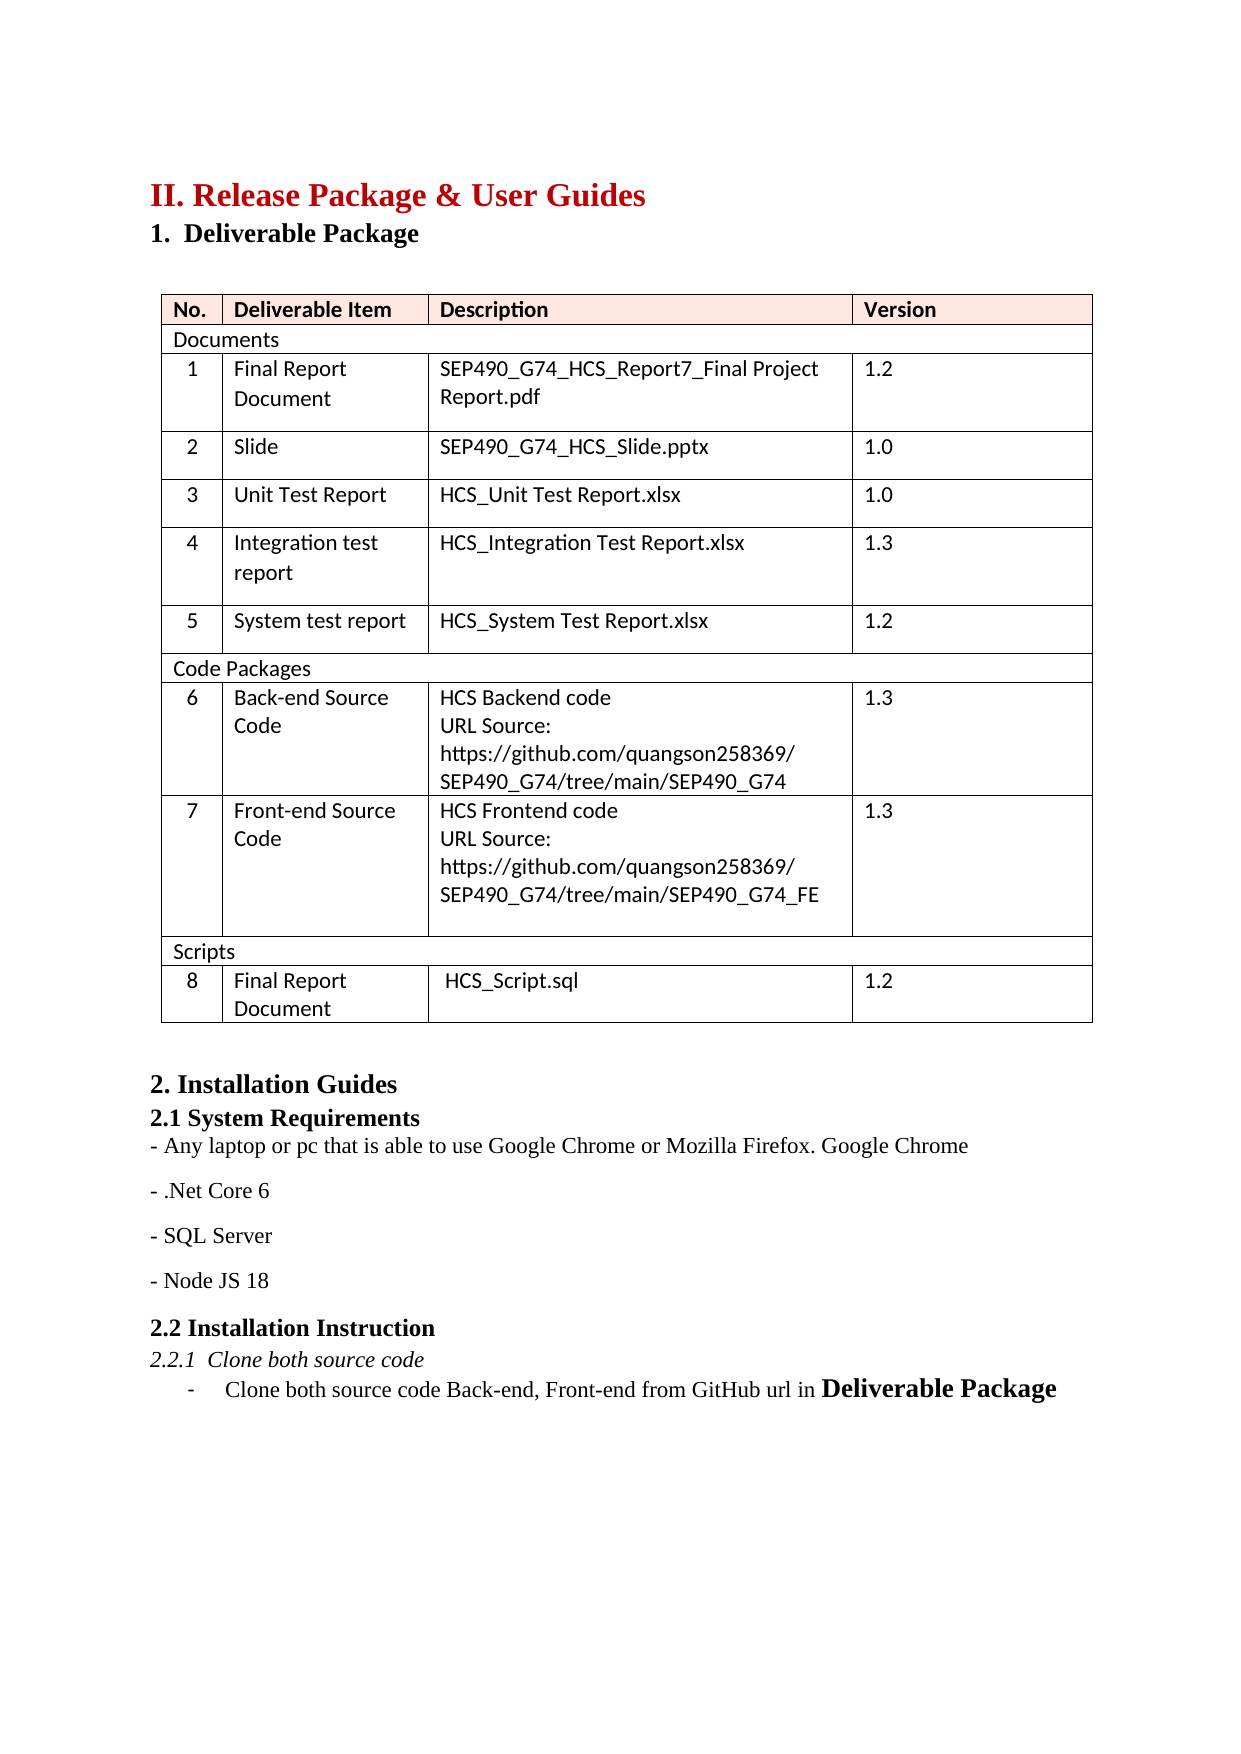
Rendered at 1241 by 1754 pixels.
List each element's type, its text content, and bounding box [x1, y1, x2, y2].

text - SQL Server [150, 1222, 1093, 1249]
table_cell HCS_Unit Test Report.xlsx [429, 480, 852, 527]
table_cell 8 [162, 966, 222, 1022]
table_cell Back-end Source Code [223, 683, 428, 795]
table_cell HCS Frontend code URL Source: https://github.com/quangson258369/SEP490_G74/tree/main/SEP490_G74_FE [429, 796, 852, 936]
table_cell SEP490_G74_HCS_Slide.pptx [429, 432, 852, 479]
table_header Description [429, 295, 852, 324]
table_cell 1.2 [853, 606, 1092, 653]
subtitle 2.2 Installation Instruction [150, 1313, 1093, 1341]
table_cell HCS Backend code URL Source: https://github.com/quangson258369/SEP490_G74/tree/main/SEP490_G74 [429, 683, 852, 795]
table_cell SEP490_G74_HCS_Report7_Final Project Report.pdf [429, 354, 852, 431]
table_cell Final Report Document [223, 966, 428, 1022]
table_cell Integration test report [223, 528, 428, 605]
table_cell HCS_System Test Report.xlsx [429, 606, 852, 653]
text - Any laptop or pc that is able to use Google Chrome or Mozilla Firefox. Google Chrome [150, 1132, 1093, 1159]
table_cell HCS_Integration Test Report.xlsx [429, 528, 852, 605]
table_cell 1.0 [853, 432, 1092, 479]
table_cell Documents [162, 325, 1092, 353]
table_cell 1.2 [853, 354, 1092, 431]
subtitle 2.2.1 Clone both source code [150, 1346, 1093, 1372]
subtitle 2. Installation Guides [150, 1068, 1093, 1099]
table_cell 2 [162, 432, 222, 479]
table_cell 1.3 [853, 796, 1092, 936]
table_cell 1 [162, 354, 222, 431]
table_cell HCS_Script.sql [429, 966, 852, 1022]
table_cell 6 [162, 683, 222, 795]
table_cell 1.3 [853, 683, 1092, 795]
table_cell 1.2 [853, 966, 1092, 1022]
table_cell 4 [162, 528, 222, 605]
table_cell Unit Test Report [223, 480, 428, 527]
table_cell Slide [223, 432, 428, 479]
table_cell System test report [223, 606, 428, 653]
table_cell Front-end Source Code [223, 796, 428, 936]
table_header Version [853, 295, 1092, 324]
table_header No. [162, 295, 222, 324]
table_header Deliverable Item [223, 295, 428, 324]
table_cell 7 [162, 796, 222, 936]
subtitle 1. Deliverable Package [150, 217, 1093, 249]
text - Node JS 18 [150, 1268, 1093, 1294]
subtitle 2.1 System Requirements [150, 1103, 1093, 1132]
table_cell 1.3 [853, 528, 1092, 605]
text - .Net Core 6 [150, 1177, 1093, 1204]
table_cell Final Report Document [223, 354, 428, 431]
table_cell 1.0 [853, 480, 1092, 527]
table_cell 3 [162, 480, 222, 527]
subtitle II. Release Package & User Guides [150, 175, 1093, 213]
list Clone both source code Back-end, Front-end from GitHub url in Deliverable Package [187, 1372, 1093, 1403]
table_cell Code Packages [162, 654, 1092, 682]
table_cell 5 [162, 606, 222, 653]
table_cell Scripts [162, 937, 1092, 965]
